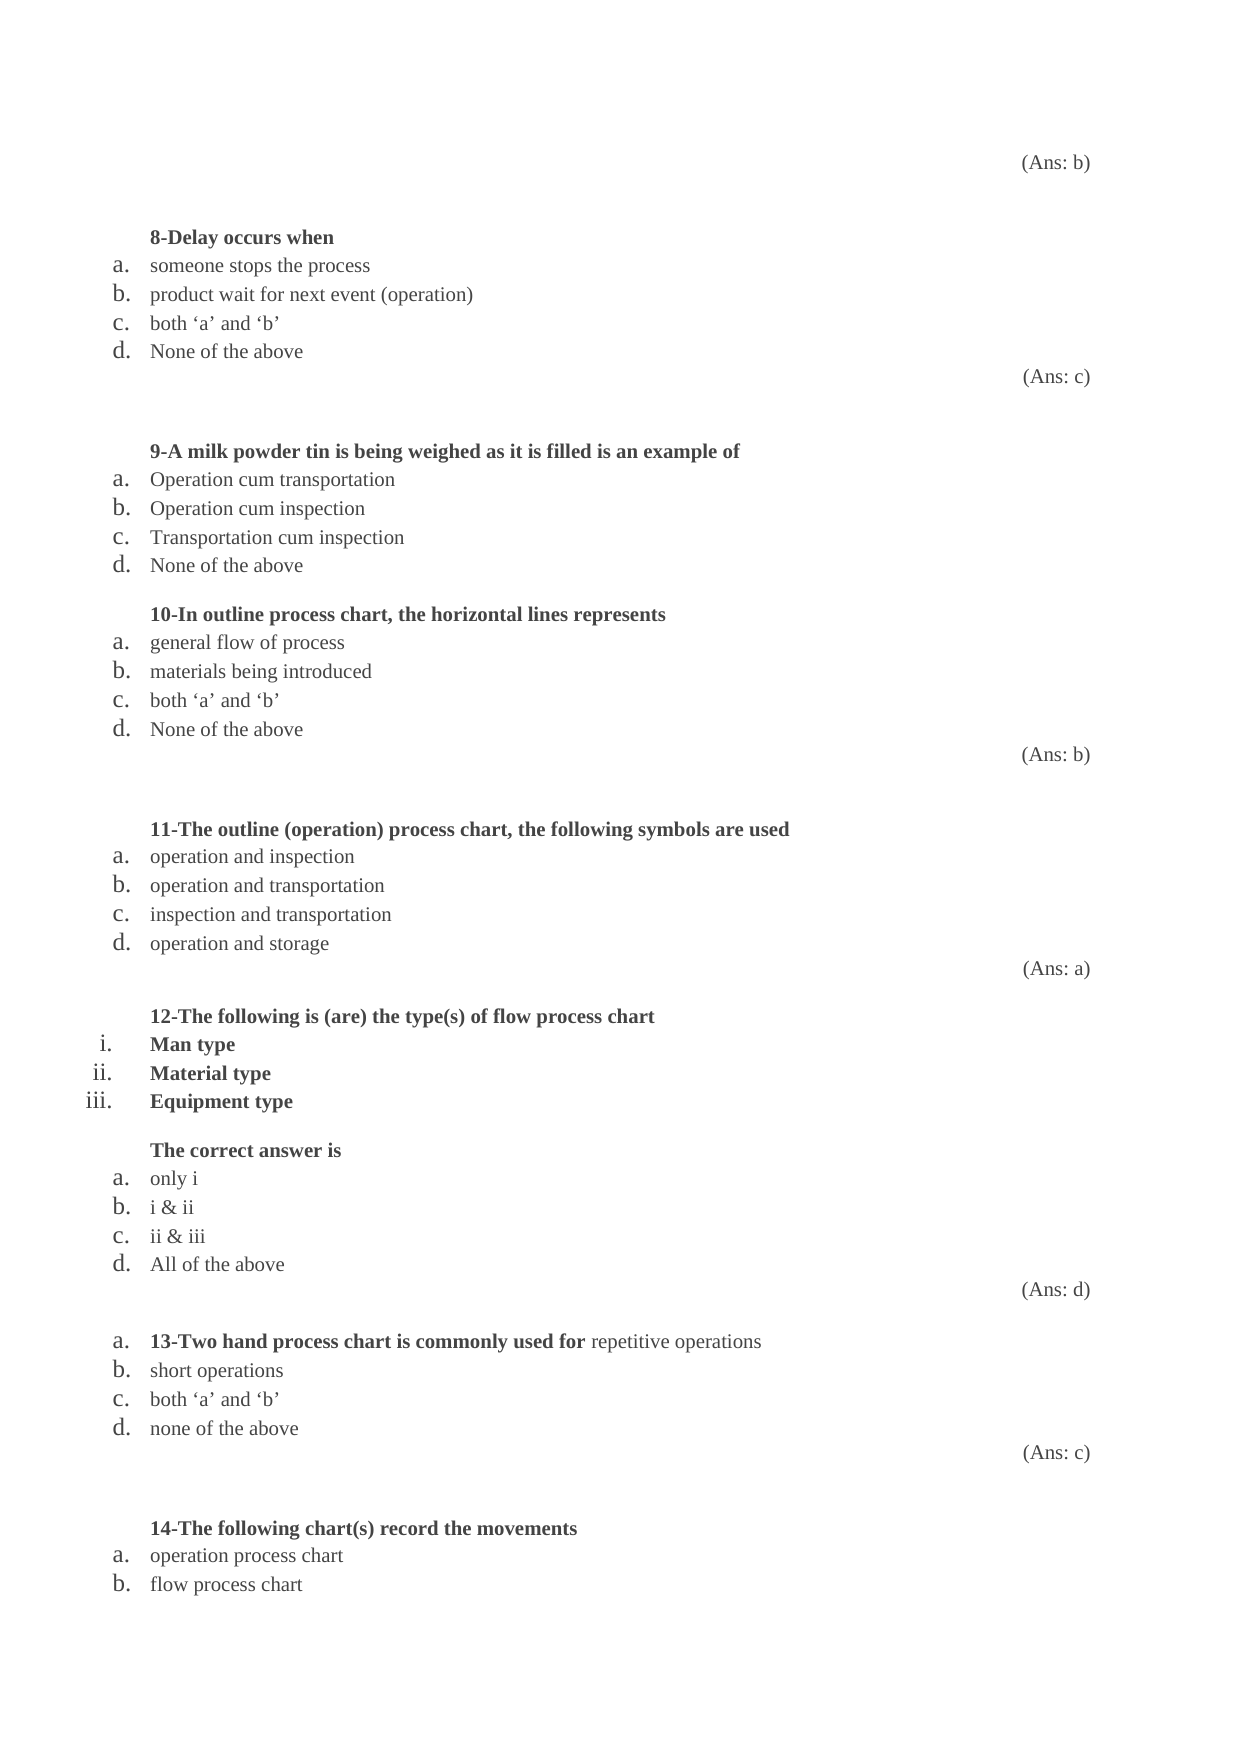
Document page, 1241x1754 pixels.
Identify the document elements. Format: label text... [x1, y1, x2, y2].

text The correct answer is [150, 1138, 1090, 1162]
list both ‘a’ and ‘b’ [112, 684, 1090, 713]
text 8-Delay occurs when [150, 225, 1090, 249]
list Equipment type [112, 1085, 1090, 1114]
text 14-The following chart(s) record the movements [150, 1515, 1090, 1539]
list inspection and transportation [112, 898, 1090, 927]
text (Ans: b) [150, 150, 1090, 174]
list materials being introduced [112, 655, 1090, 684]
list someone stops the process [112, 249, 1090, 278]
text (Ans: c) [150, 1440, 1090, 1464]
list Material type [112, 1057, 1090, 1085]
text (Ans: b) [150, 741, 1090, 766]
list both ‘a’ and ‘b’ [112, 307, 1090, 335]
list 13-Two hand process chart is commonly used for repetitive operations [112, 1325, 1090, 1354]
list operation process chart [112, 1539, 1090, 1568]
text 11-The outline (operation) process chart, the following symbols are used [150, 817, 1090, 841]
list product wait for next event (operation) [112, 278, 1090, 307]
text 12-The following is (are) the type(s) of flow process chart [150, 1004, 1090, 1028]
list Operation cum transportation [112, 463, 1090, 492]
list flow process chart [112, 1568, 1090, 1597]
list None of the above [112, 713, 1090, 741]
list general flow of process [112, 626, 1090, 655]
list None of the above [112, 549, 1090, 578]
text (Ans: d) [150, 1277, 1090, 1301]
list operation and inspection [112, 841, 1090, 869]
list None of the above [112, 335, 1090, 364]
text 9-A milk powder tin is being weighed as it is filled is an example of [150, 439, 1090, 463]
list Transportation cum inspection [112, 521, 1090, 549]
text (Ans: a) [150, 956, 1090, 980]
list operation and storage [112, 927, 1090, 956]
list All of the above [112, 1248, 1090, 1277]
text 10-In outline process chart, the horizontal lines represents [150, 602, 1090, 626]
list short operations [112, 1354, 1090, 1383]
list Operation cum inspection [112, 492, 1090, 521]
list ii & iii [112, 1220, 1090, 1248]
list Man type [112, 1028, 1090, 1057]
list i & ii [112, 1191, 1090, 1220]
list both ‘a’ and ‘b’ [112, 1383, 1090, 1412]
list operation and transportation [112, 869, 1090, 898]
list only i [112, 1162, 1090, 1191]
text (Ans: c) [150, 364, 1090, 388]
list none of the above [112, 1412, 1090, 1440]
